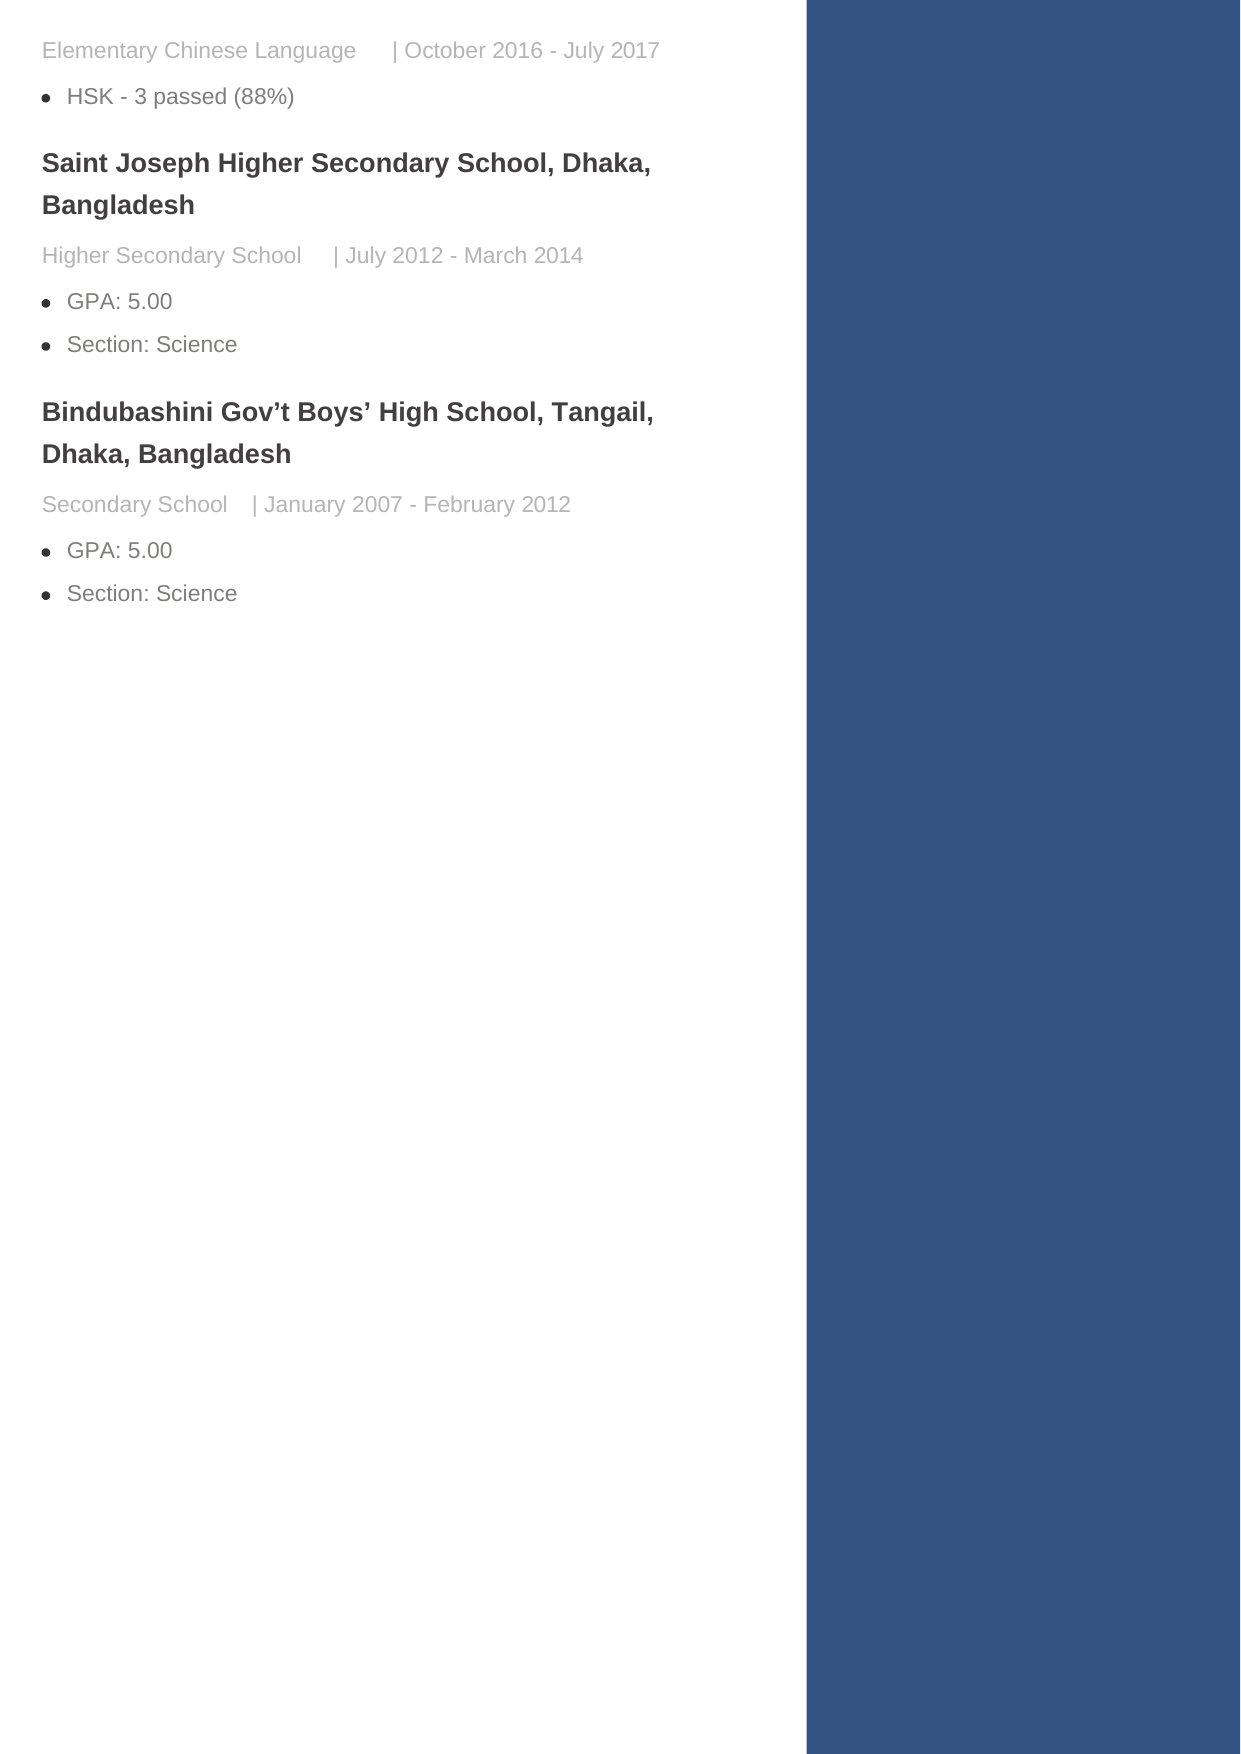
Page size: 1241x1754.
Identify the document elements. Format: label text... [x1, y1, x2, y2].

text Section: Science [67, 333, 806, 358]
subtitle Bindubashini Gov’t Boys’ High School, Tangail, Dhaka, Bangladesh [42, 396, 656, 469]
text Secondary School | January 2007 - February 2012 GPA: 5.00 [42, 491, 575, 563]
text Elementary Chinese Language | October 2016 - July 2017 HSK - 3 passed (88%) [42, 37, 664, 109]
subtitle Saint Joseph Higher Secondary School, Dhaka, Bangladesh [42, 147, 653, 220]
text Higher Secondary School | July 2012 - March 2014 GPA: 5.00 [42, 242, 587, 314]
text Section: Science [67, 582, 806, 607]
